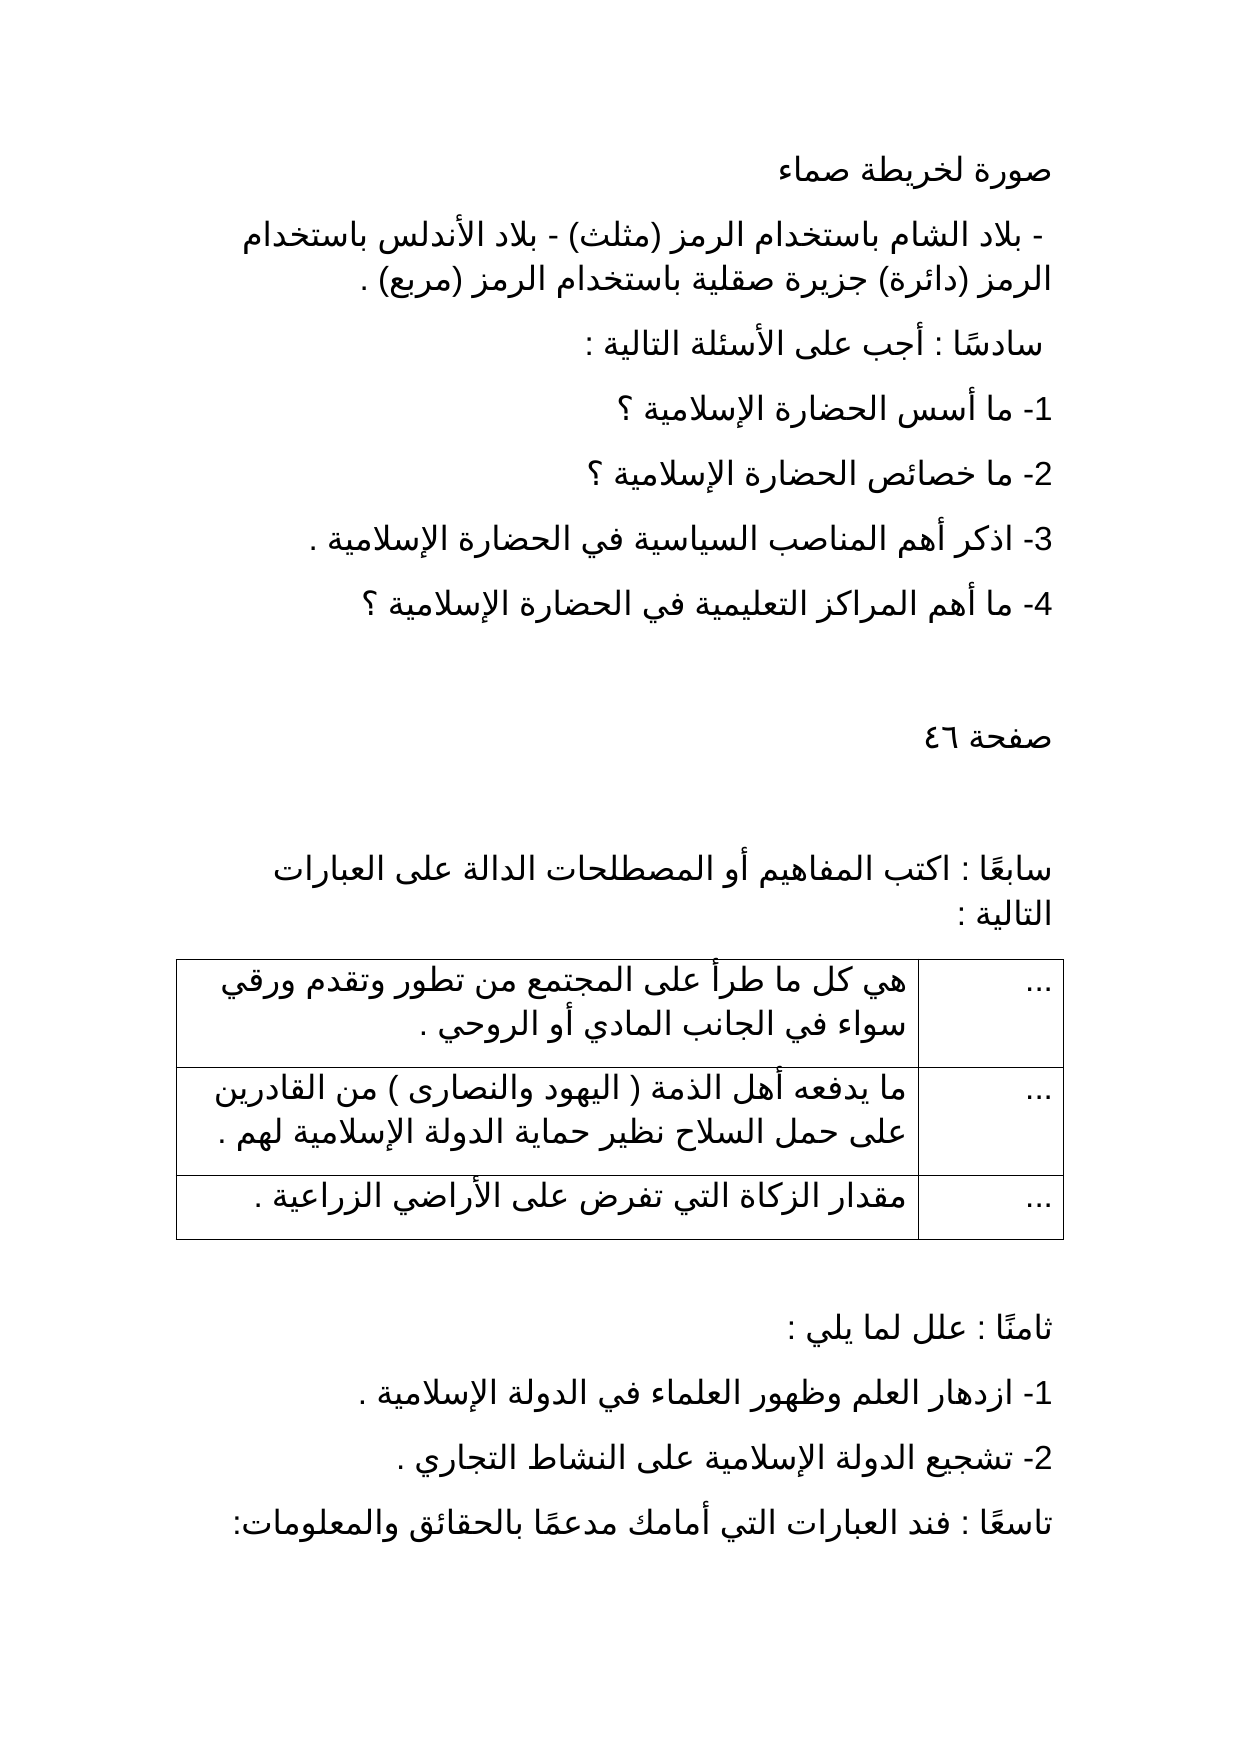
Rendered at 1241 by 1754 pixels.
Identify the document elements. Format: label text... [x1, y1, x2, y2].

text 2- ما خصائص الحضارة الإسلامية ؟ [187, 454, 1053, 493]
text - بلاد الشام باستخدام الرمز (مثلث) - بلاد الأندلس باستخدام الرمز (دائرة) جزيرة صقلية باستخدام الرمز (مربع) . [187, 215, 1053, 298]
text سادسًا : أجب على الأسئلة التالية : [187, 324, 1053, 363]
text صورة لخريطة صماء [187, 150, 1053, 188]
text 1- ما أسس الحضارة الإسلامية ؟ [187, 389, 1053, 428]
text تاسعًا : فند العبارات التي أمامك مدعمًا بالحقائق والمعلومات: [187, 1503, 1053, 1541]
text ثامنًا : علل لما يلي : [187, 1308, 1053, 1346]
table_cell مقدار الزكاة التي تفرض على الأراضي الزراعية . [177, 1176, 918, 1239]
table_cell ... [919, 1176, 1063, 1239]
text سابعًا : اكتب المفاهيم أو المصطلحات الدالة على العبارات التالية : [187, 849, 1053, 932]
text 2- تشجيع الدولة الإسلامية على النشاط التجاري . [187, 1438, 1053, 1476]
table_header ... [919, 960, 1063, 1067]
text 4- ما أهم المراكز التعليمية في الحضارة الإسلامية ؟ [187, 584, 1053, 623]
text 1- ازدهار العلم وظهور العلماء في الدولة الإسلامية . [187, 1373, 1053, 1411]
text صفحة ٤٦ [187, 717, 1053, 755]
table_cell ما يدفعه أهل الذمة ( اليهود والنصارى ) من القادرين على حمل السلاح نظير حماية الدولة الإسلامية لهم . [177, 1068, 918, 1175]
text 3- اذكر أهم المناصب السياسية في الحضارة الإسلامية . [187, 519, 1053, 558]
table_header هي كل ما طرأ على المجتمع من تطور وتقدم ورقي سواء في الجانب المادي أو الروحي . [177, 960, 918, 1067]
table_cell ... [919, 1068, 1063, 1175]
